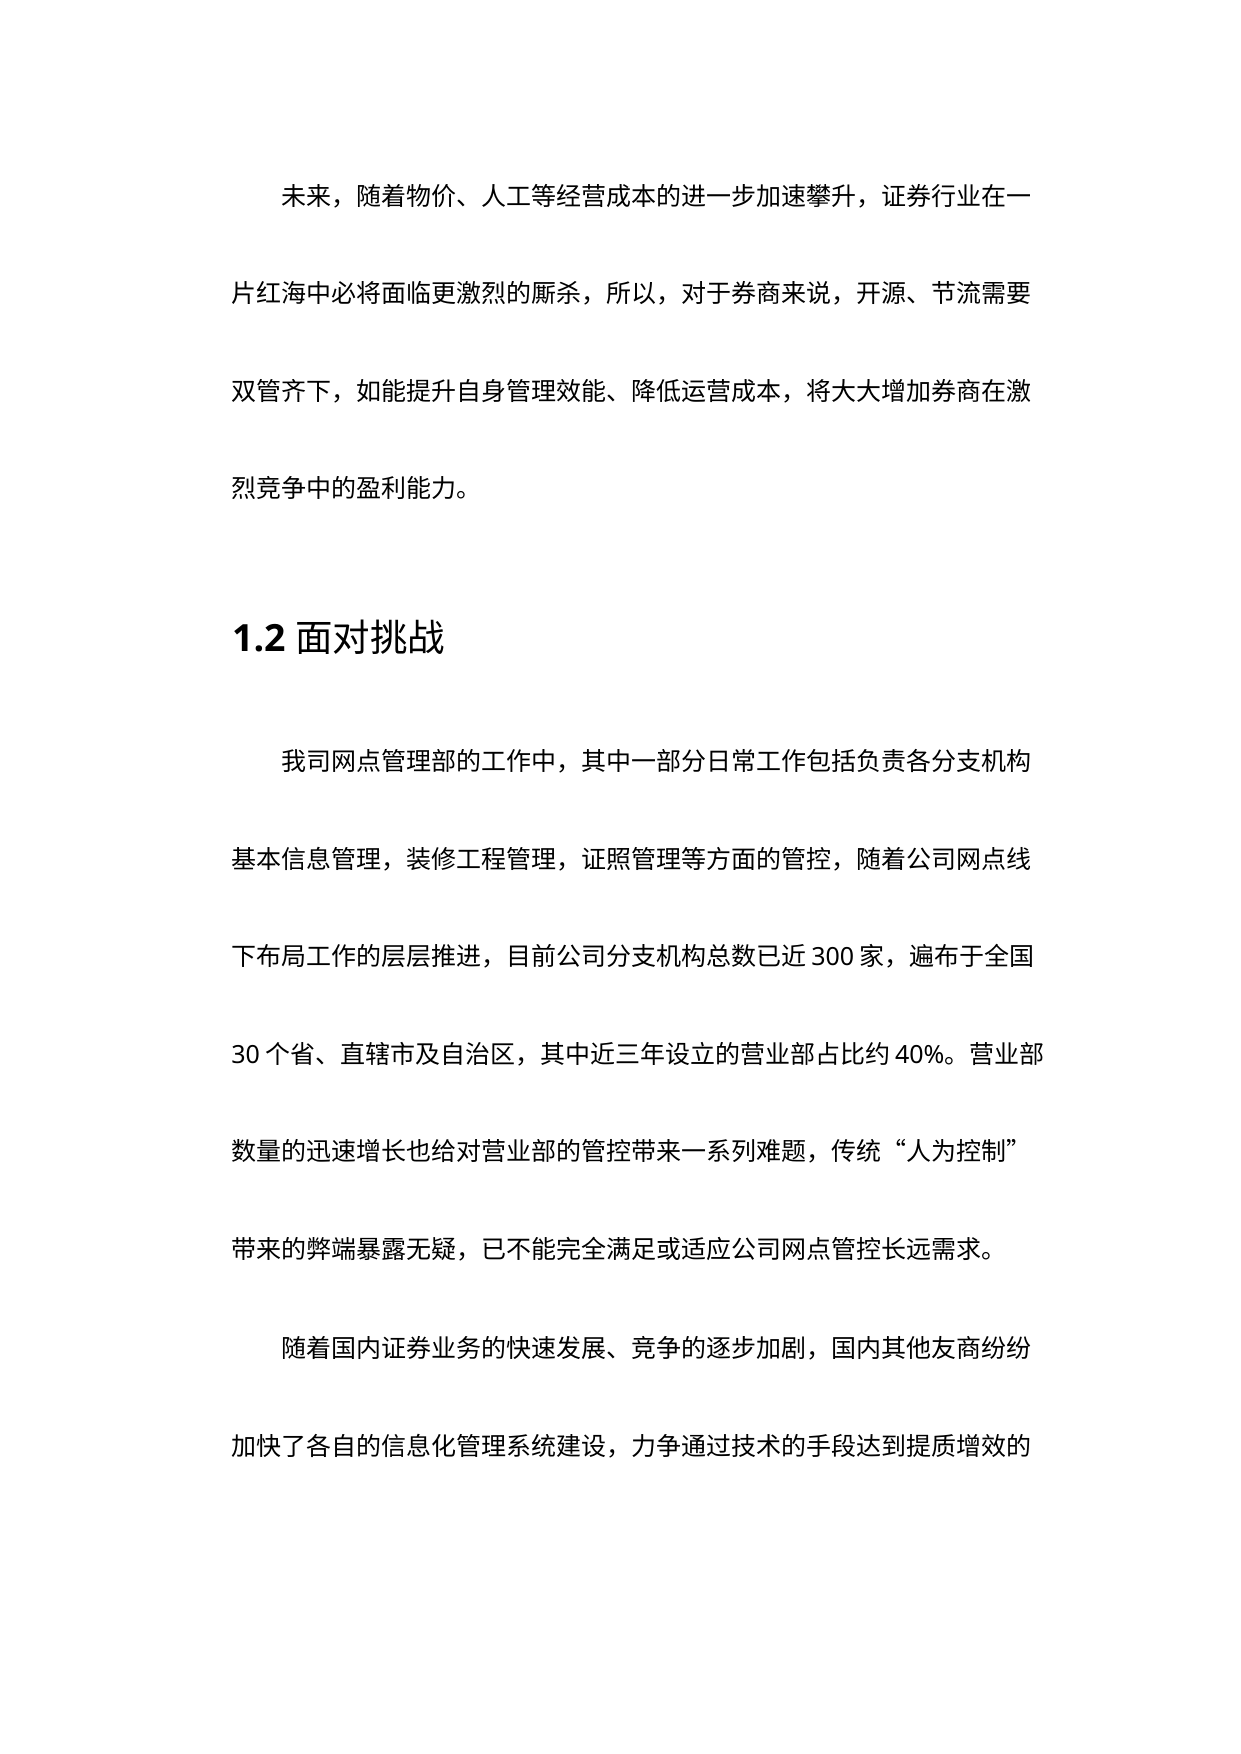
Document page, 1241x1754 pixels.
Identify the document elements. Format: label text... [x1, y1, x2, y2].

subtitle 面对挑战 [232, 603, 1053, 668]
text 我司网点管理部的工作中，其中一部分日常工作包括负责各分支机构基本信息管理，装修工程管理，证照管理等方面的管控，随着公司网点线下布局工作的层层推进，目前公司分支机构总数已近300家，遍布于全国30个省、直辖市及自治区，其中近三年设立的营业部占比约40%。营业部数量的迅速增长也给对营业部的管控带来一系列难题，传统“人为控制”带来的弊端暴露无疑，已不能完全满足或适应公司网点管控长远需求。 [231, 727, 1053, 1280]
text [231, 1314, 1053, 1477]
text 未来，随着物价、人工等经营成本的进一步加速攀升，证券行业在一片红海中必将面临更激烈的厮杀，所以，对于券商来说，开源、节流需要双管齐下，如能提升自身管理效能、降低运营成本，将大大增加券商在激烈竞争中的盈利能力。 [231, 162, 1053, 519]
